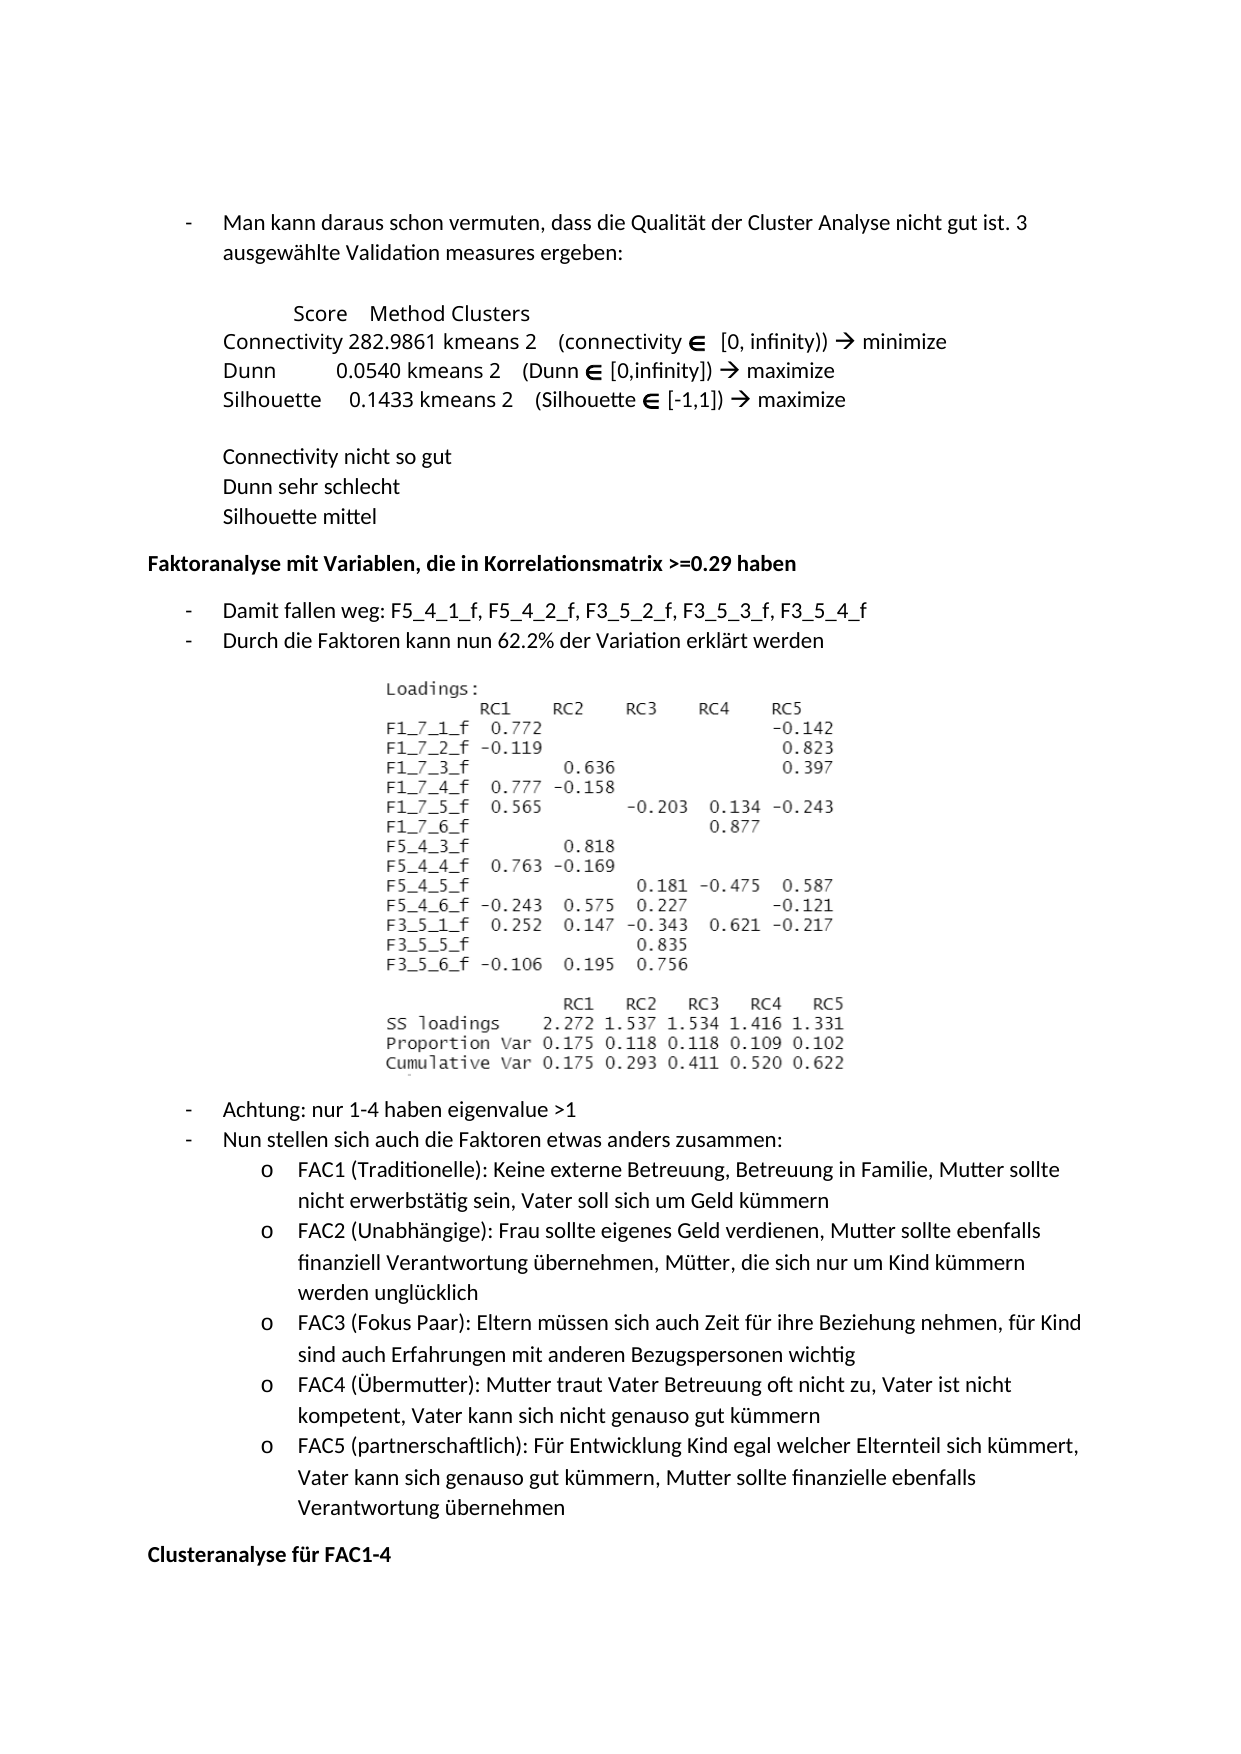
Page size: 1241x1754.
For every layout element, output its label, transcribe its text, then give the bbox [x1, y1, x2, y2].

list Nun stellen sich auch die Faktoren etwas anders zusammen: [185, 1125, 1093, 1153]
list Durch die Faktoren kann nun 62.2% der Variation erklärt werden [185, 626, 1093, 654]
list FAC3 (Fokus Paar): Eltern müssen sich auch Zeit für ihre Beziehung nehmen, für Kind sind auch Erfahrungen mit anderen Bezugspersonen wichtig [260, 1308, 1093, 1368]
list Silhouette mittel [223, 502, 1093, 531]
list Silhouette 0.1433 kmeans 2 (Silhouette ∈ [-1,1]) maximize [223, 385, 1093, 414]
picture [383, 673, 857, 1076]
list Score Method Clusters [223, 299, 1093, 327]
list Man kann daraus schon vermuten, dass die Qualität der Cluster Analyse nicht gut ist. 3 ausgewählte Validation measures ergeben: [185, 208, 1093, 266]
list Connectivity nicht so gut [223, 442, 1093, 470]
list FAC2 (Unabhängige): Frau sollte eigenes Geld verdienen, Mutter sollte ebenfalls finanziell Verantwortung übernehmen, Mütter, die sich nur um Kind kümmern werden unglücklich [260, 1217, 1093, 1306]
list Dunn sehr schlecht [223, 472, 1093, 500]
list FAC5 (partnerschaftlich): Für Entwicklung Kind egal welcher Elternteil sich kümmert, Vater kann sich genauso gut kümmern, Mutter sollte finanzielle ebenfalls Verantwortung übernehmen [260, 1432, 1093, 1521]
list Connectivity 282.9861 kmeans 2 (connectivity ∈ [0, infinity)) minimize [223, 327, 1093, 356]
list FAC1 (Traditionelle): Keine externe Betreuung, Betreuung in Familie, Mutter sollte nicht erwerbstätig sein, Vater soll sich um Geld kümmern [260, 1155, 1093, 1214]
text Faktoranalyse mit Variablen, die in Korrelationsmatrix >=0.29 haben [148, 549, 1093, 577]
list Damit fallen weg: F5_4_1_f, F5_4_2_f, F3_5_2_f, F3_5_3_f, F3_5_4_f [185, 596, 1093, 624]
list Achtung: nur 1-4 haben eigenvalue >1 [185, 1095, 1093, 1123]
list FAC4 (Übermutter): Mutter traut Vater Betreuung oft nicht zu, Vater ist nicht kompetent, Vater kann sich nicht genauso gut kümmern [260, 1370, 1093, 1429]
list Dunn 0.0540 kmeans 2 (Dunn ∈ [0,infinity]) maximize [223, 356, 1093, 385]
text Clusteranalyse für FAC1-4 [148, 1540, 1093, 1568]
